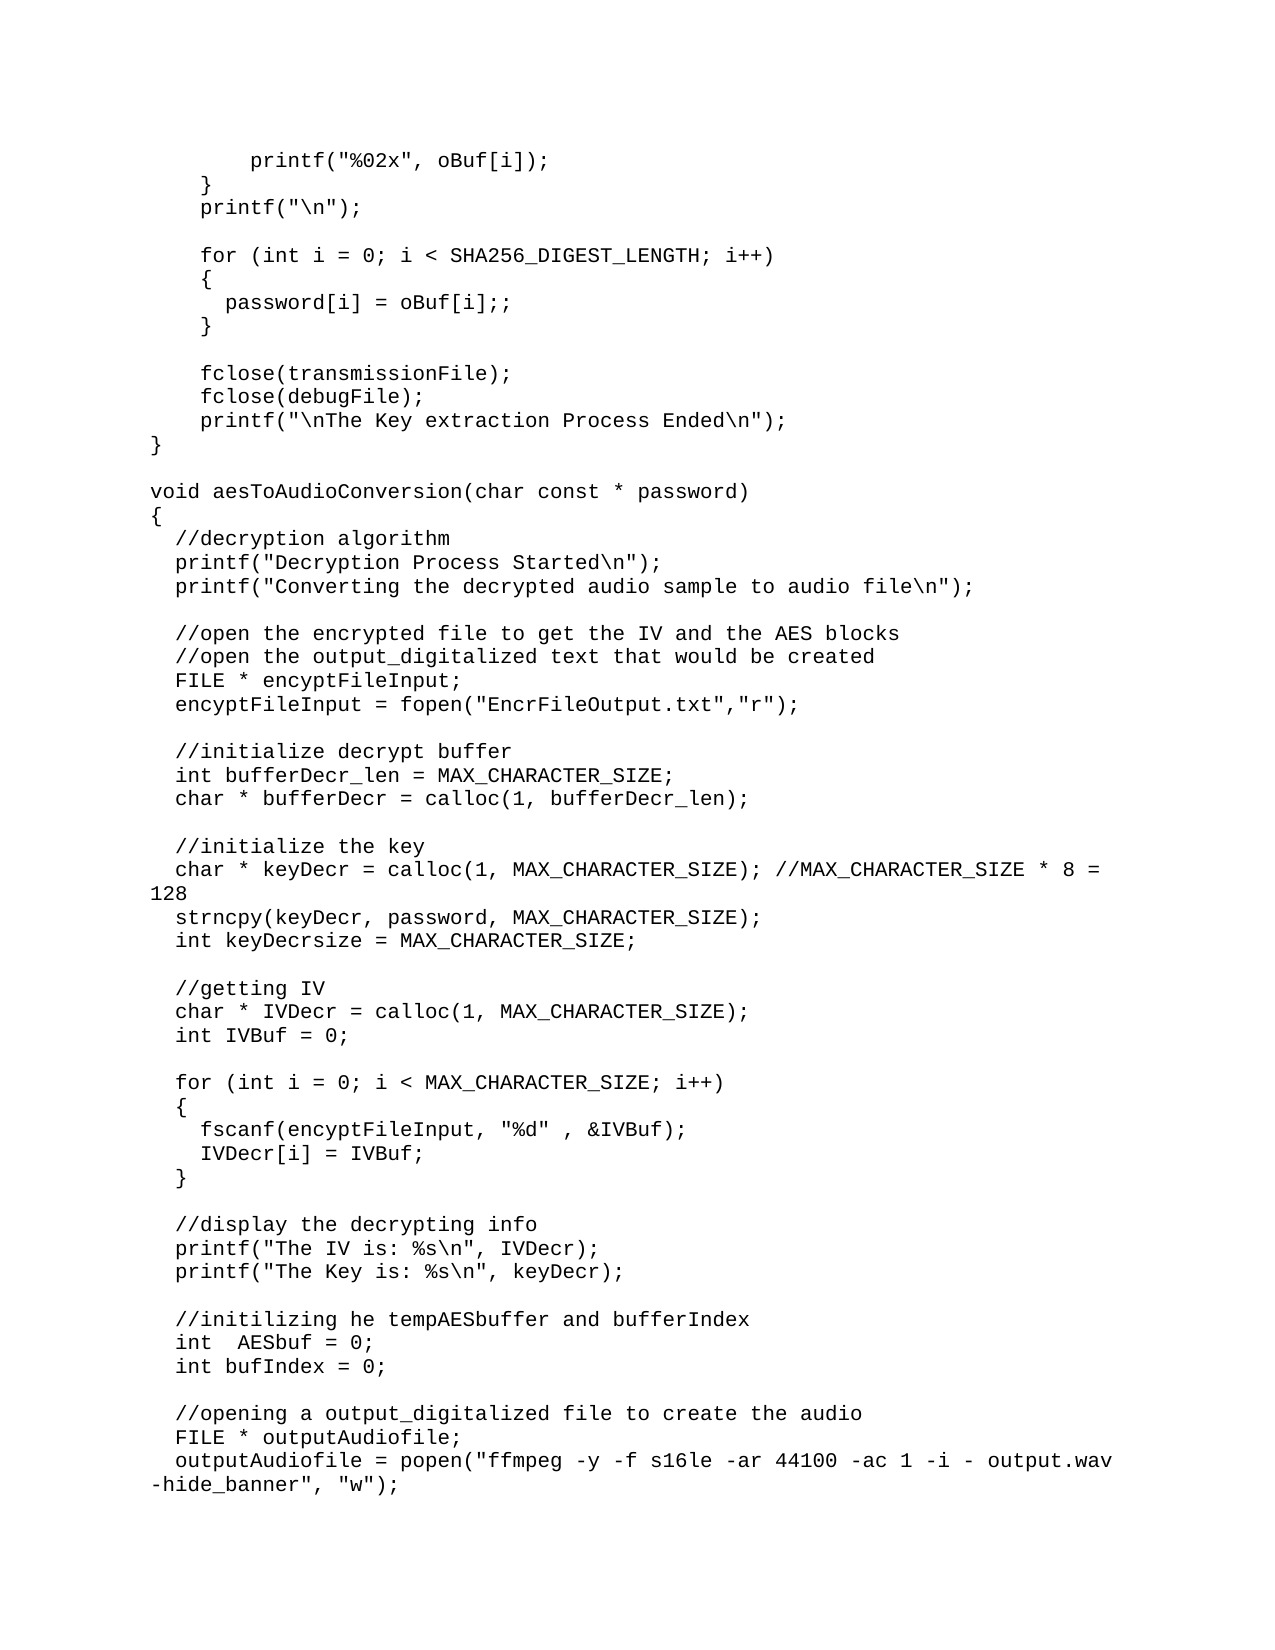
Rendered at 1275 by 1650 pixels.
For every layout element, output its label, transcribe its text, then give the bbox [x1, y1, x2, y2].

text { [150, 1096, 1125, 1119]
text { [150, 505, 1125, 528]
text printf("\nThe Key extraction Process Ended\n"); [150, 410, 1125, 434]
text //initilizing he tempAESbuffer and bufferIndex [150, 1309, 1125, 1332]
text fclose(transmissionFile); [150, 363, 1125, 386]
text strncpy(keyDecr, password, MAX_CHARACTER_SIZE); [150, 907, 1125, 930]
text //getting IV [150, 978, 1125, 1001]
text printf("Converting the decrypted audio sample to audio file\n"); [150, 576, 1125, 599]
text int bufIndex = 0; [150, 1356, 1125, 1379]
text } [150, 434, 1125, 457]
text char * keyDecr = calloc(1, MAX_CHARACTER_SIZE); //MAX_CHARACTER_SIZE * 8 = 128 [150, 859, 1125, 907]
text printf("The IV is: %s\n", IVDecr); [150, 1238, 1125, 1261]
text printf("The Key is: %s\n", keyDecr); [150, 1261, 1125, 1285]
text //initialize decrypt buffer [150, 741, 1125, 765]
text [150, 244, 1125, 268]
text char * IVDecr = calloc(1, MAX_CHARACTER_SIZE); [150, 1001, 1125, 1025]
text printf("\n"); [150, 197, 1125, 221]
text FILE * outputAudiofile; [150, 1427, 1125, 1451]
text { [150, 268, 1125, 292]
text outputAudiofile = popen("ffmpeg -y -f s16le -ar 44100 -ac 1 -i - output.wav -hide_banner", "w"); [150, 1451, 1125, 1498]
text printf("%02x", oBuf[i]); [150, 150, 1125, 174]
text printf("Decryption Process Started\n"); [150, 552, 1125, 576]
text IVDecr[i] = IVBuf; [150, 1143, 1125, 1167]
text FILE * encyptFileInput; [150, 670, 1125, 694]
text } [150, 316, 1125, 339]
text encyptFileInput = fopen("EncrFileOutput.txt","r"); [150, 694, 1125, 717]
text } [150, 1167, 1125, 1190]
text int bufferDecr_len = MAX_CHARACTER_SIZE; [150, 765, 1125, 788]
text //open the output_digitalized text that would be created [150, 647, 1125, 670]
text //display the decrypting info [150, 1214, 1125, 1238]
text } [150, 174, 1125, 197]
text void aesToAudioConversion(char const * password) [150, 481, 1125, 505]
text //opening a output_digitalized file to create the audio [150, 1403, 1125, 1427]
text int keyDecrsize = MAX_CHARACTER_SIZE; [150, 930, 1125, 954]
text //initialize the key [150, 836, 1125, 859]
text int AESbuf = 0; [150, 1332, 1125, 1356]
text //decryption algorithm [150, 528, 1125, 552]
text password[i] = oBuf[i];; [150, 292, 1125, 316]
text fscanf(encyptFileInput, "%d" , &IVBuf); [150, 1119, 1125, 1143]
text char * bufferDecr = calloc(1, bufferDecr_len); [150, 788, 1125, 812]
text //open the encrypted file to get the IV and the AES blocks [150, 623, 1125, 647]
text int IVBuf = 0; [150, 1025, 1125, 1048]
text for (int i = 0; i < MAX_CHARACTER_SIZE; i++) [150, 1072, 1125, 1096]
text fclose(debugFile); [150, 386, 1125, 410]
